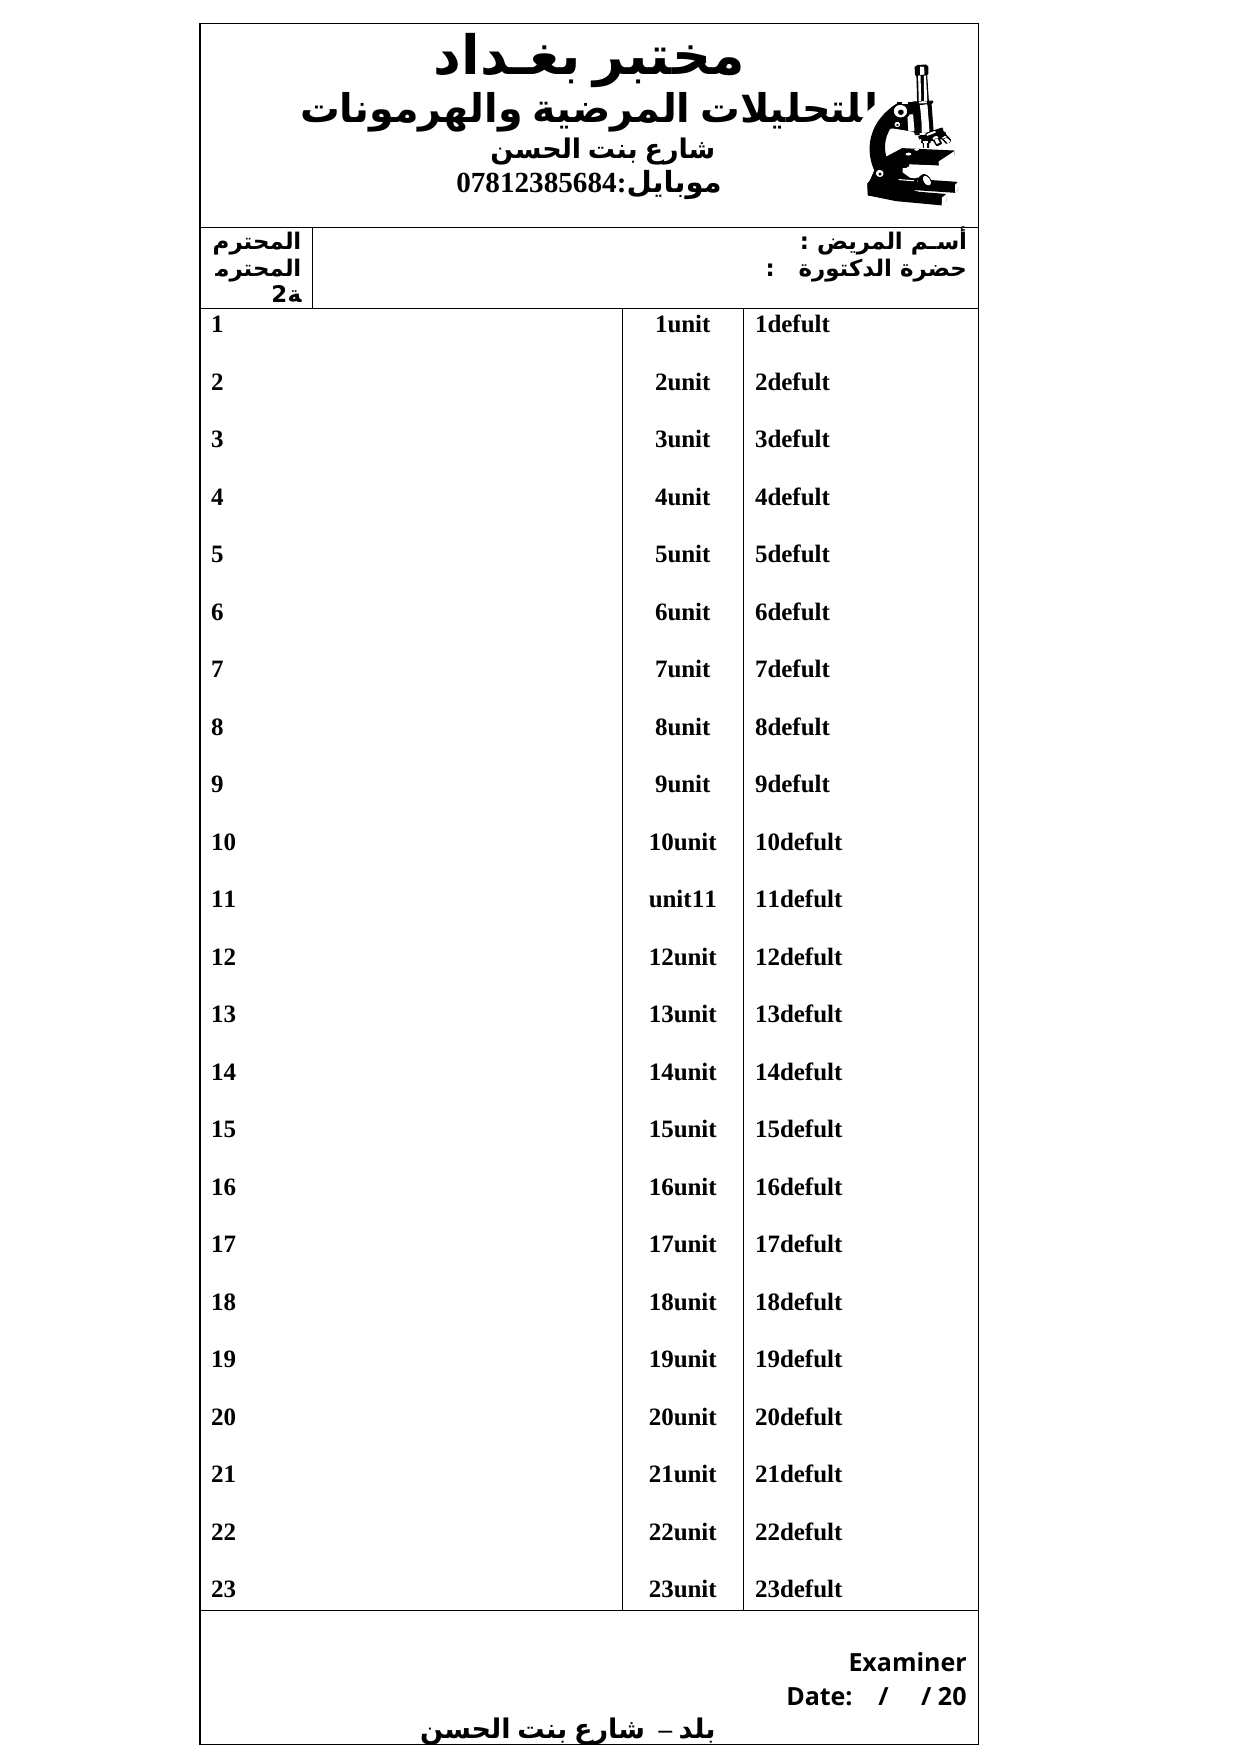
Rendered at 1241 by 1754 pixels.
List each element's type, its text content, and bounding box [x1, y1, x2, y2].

table_header مختبر بغـداد للتحليلات المرضية والهرمونات شارع بنت الحسن موبايل:07812385684 [201, 24, 978, 227]
table_cell 1unit 2unit 3unit 4unit 5unit 6unit 7unit 8unit 9unit 10unit unit11 12unit 13unit 14unit 15unit 16unit 17unit 18unit 19unit 20unit 21unit 22unit 23unit [623, 309, 743, 1609]
table_cell 1defult 2defult 3defult 4defult 5defult 6defult 7defult 8defult 9defult 10defult 11defult 12defult 13defult 14defult 15defult 16defult 17defult 18defult 19defult 20defult 21defult 22defult 23defult [744, 309, 978, 1609]
table_cell 1 2 3 4 5 6 7 8 9 10 11 12 13 14 15 16 17 18 19 20 21 22 23 [201, 309, 622, 1609]
table_cell Examiner Date: / / 20 بلد – شارع بنت الحسن [201, 1611, 978, 1744]
table_cell أسـم المريض : حضرة الدكتورة : [313, 228, 978, 308]
table_cell المحترم المحترمة2 [201, 228, 312, 308]
